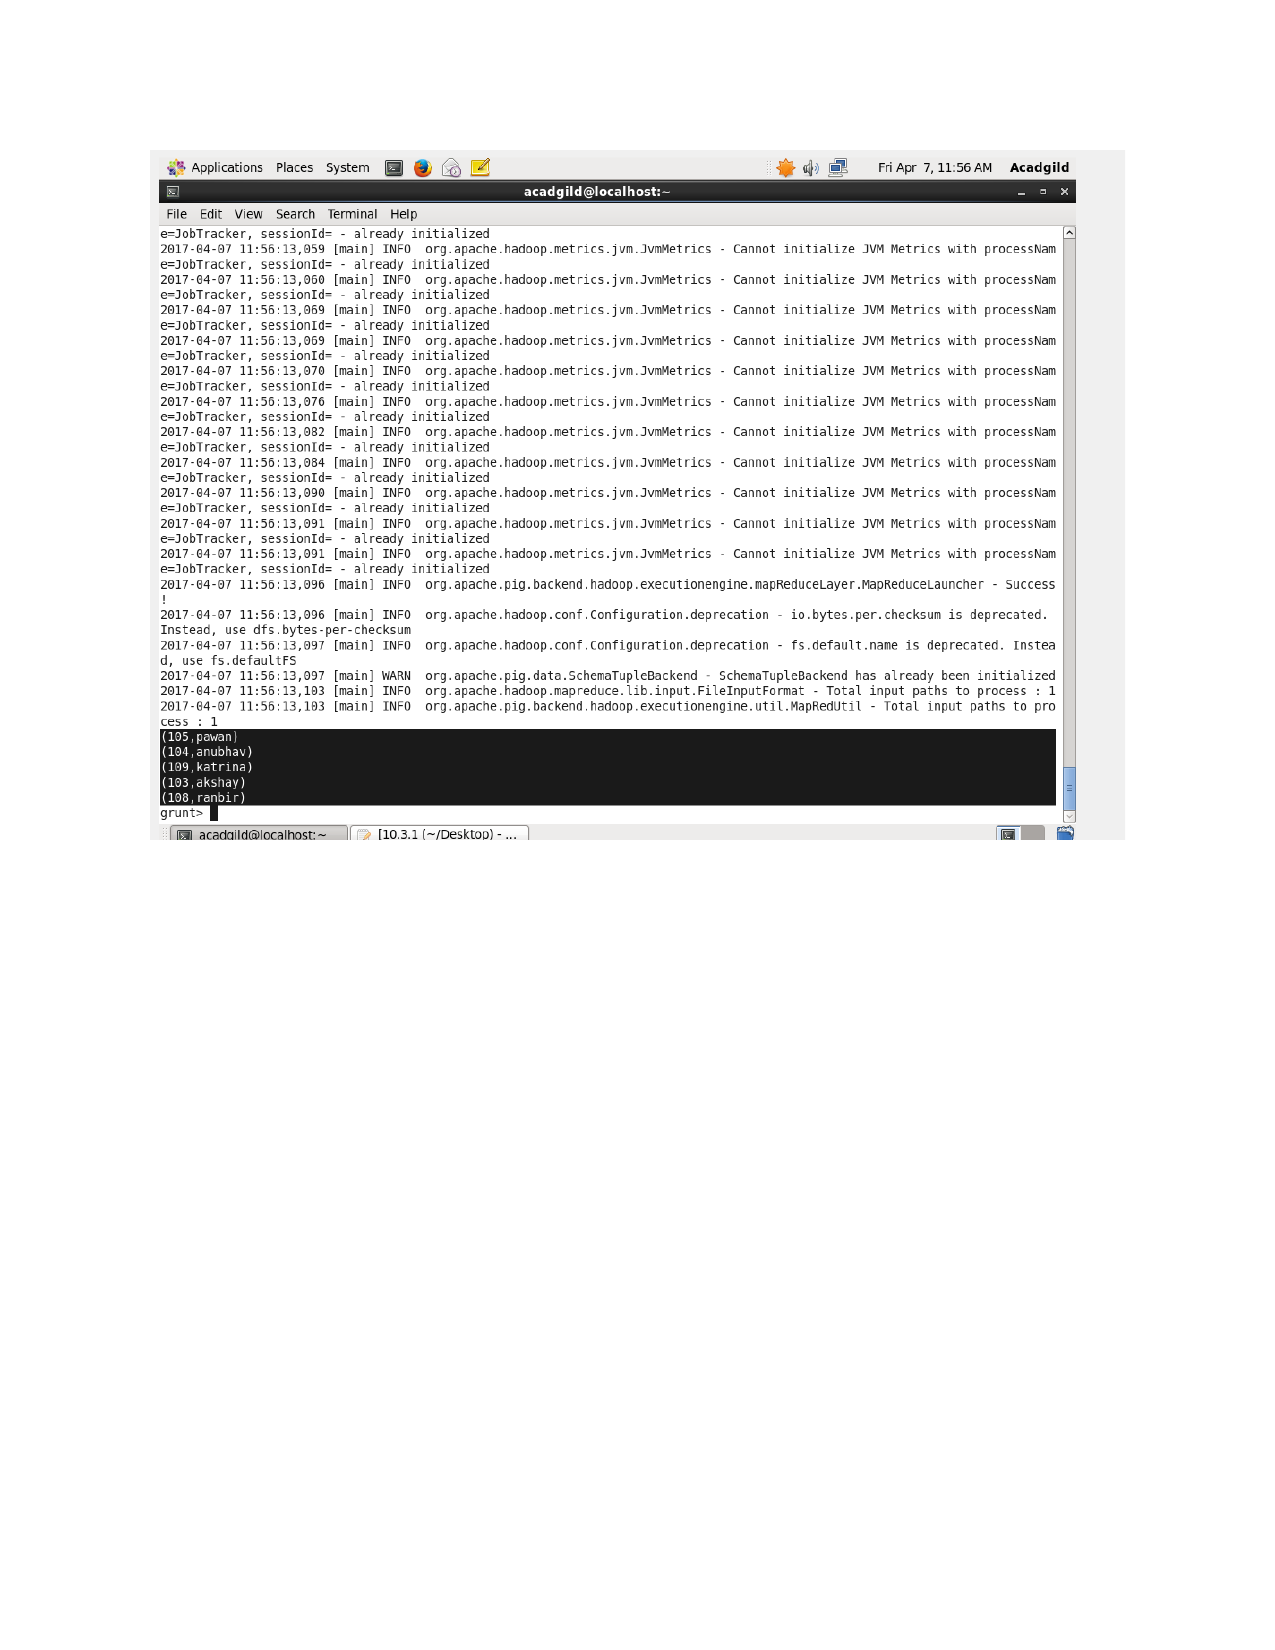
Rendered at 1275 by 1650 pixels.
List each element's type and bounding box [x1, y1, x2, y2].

picture [150, 150, 1125, 840]
